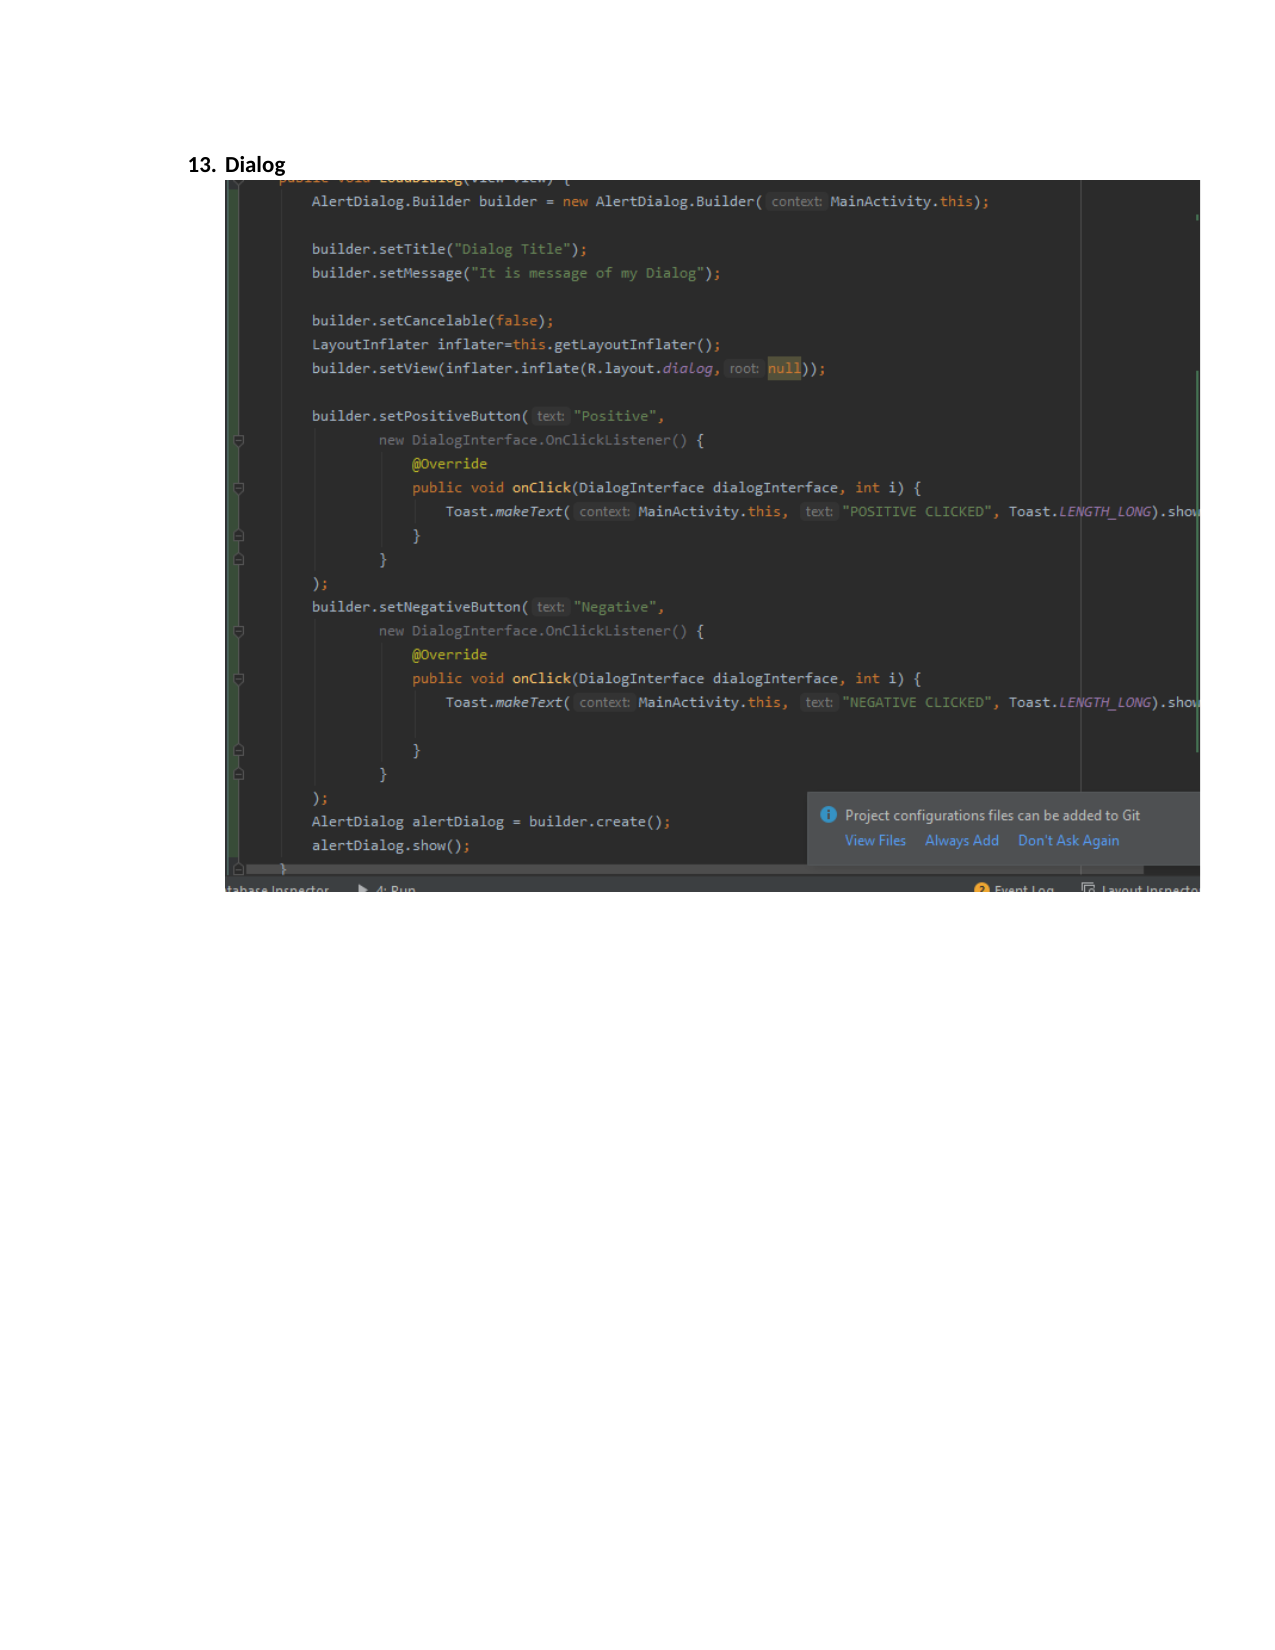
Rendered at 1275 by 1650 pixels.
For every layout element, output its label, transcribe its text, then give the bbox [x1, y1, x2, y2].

picture [225, 180, 1200, 892]
